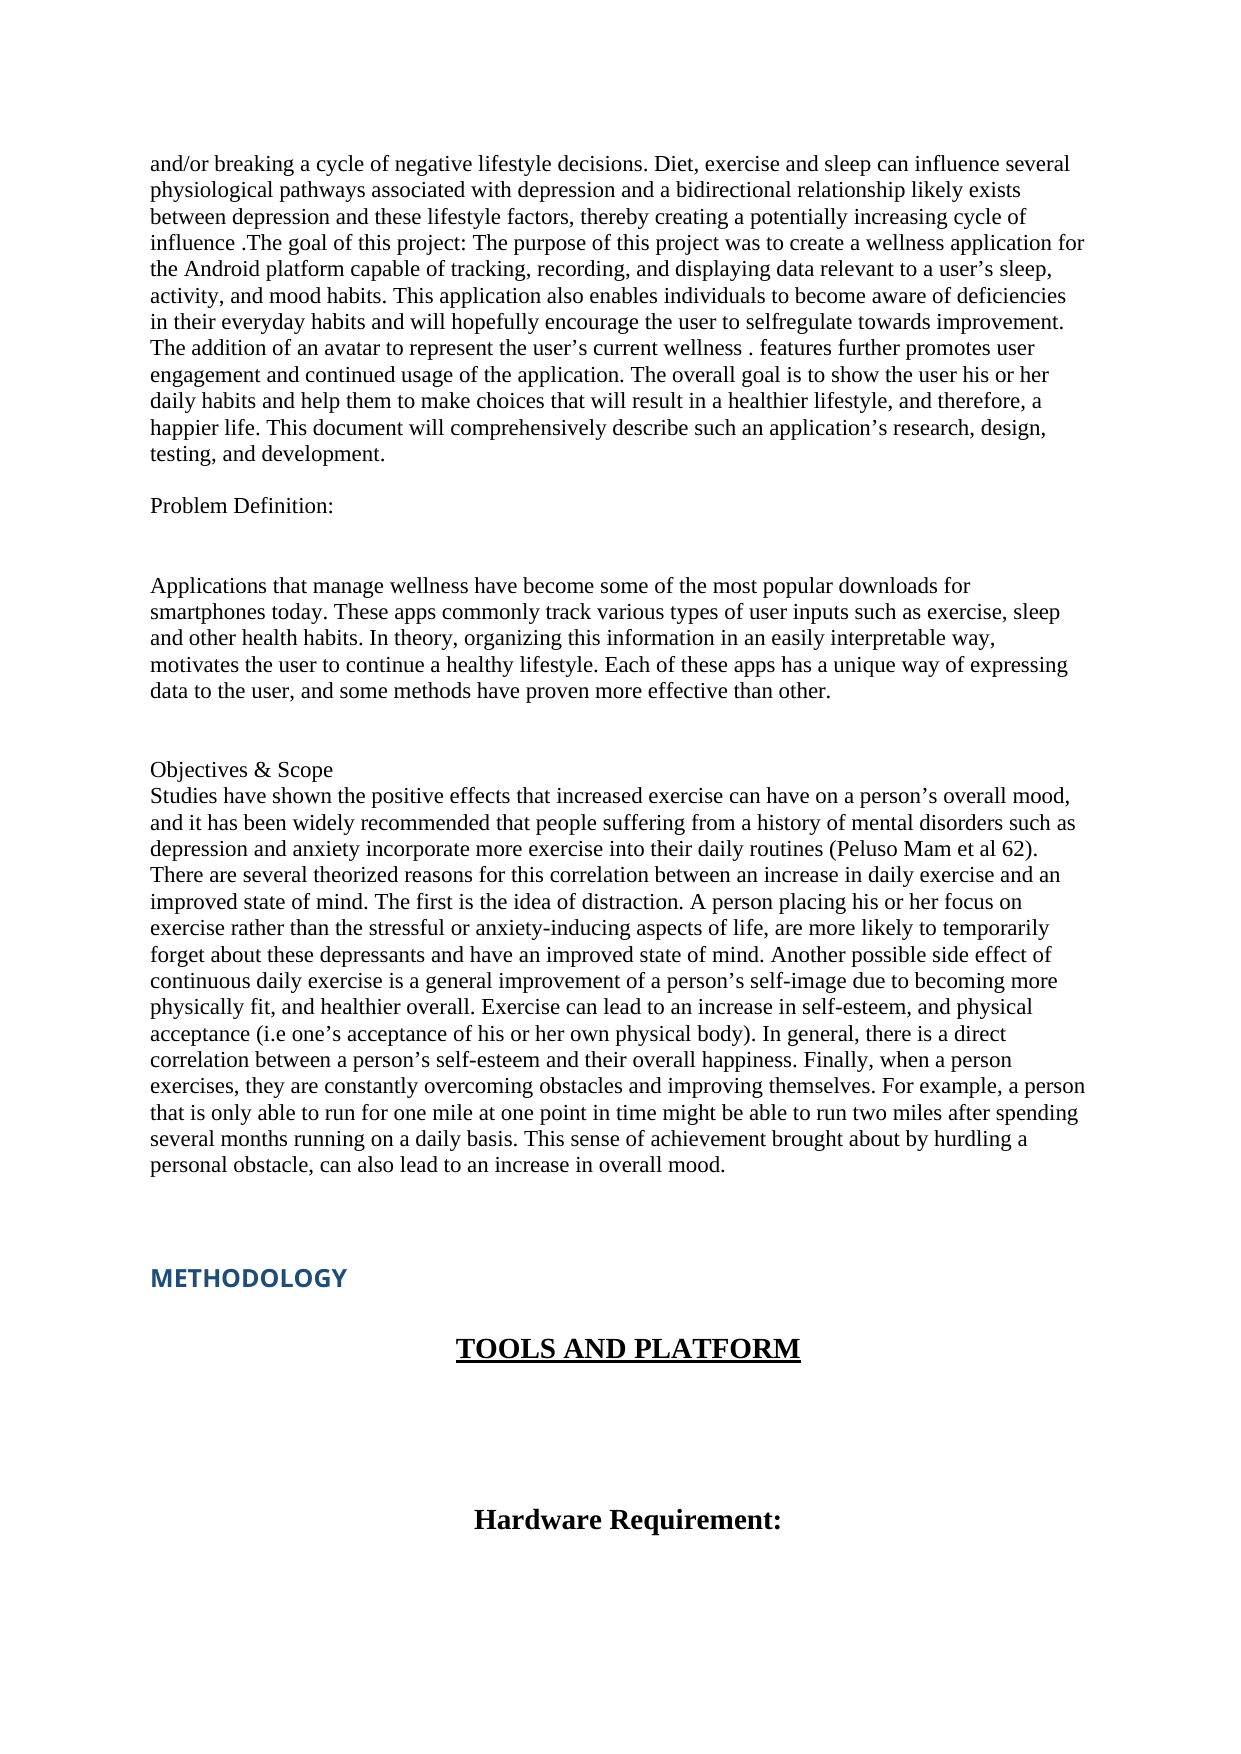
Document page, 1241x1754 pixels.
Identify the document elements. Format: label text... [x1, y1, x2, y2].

text Problem Definition: [150, 493, 1090, 519]
subtitle METHODOLOGY [150, 1261, 1090, 1295]
text Applications that manage wellness have become some of the most popular downloads for smartphones today. These apps commonly track various types of user inputs such as exercise, sleep and other health habits. In theory, organizing this information in an easily interpretable way, motivates the user to continue a healthy lifestyle. Each of these apps has a unique way of expressing data to the user, and some methods have proven more effective than other. [150, 572, 1090, 703]
text Hardware Requirement: [303, 1502, 953, 1536]
text TOOLS AND PLATFORM [303, 1331, 953, 1364]
text Objectives & Scope [150, 756, 1090, 782]
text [150, 150, 1090, 466]
text Studies have shown the positive effects that increased exercise can have on a person’s overall mood, and it has been widely recommended that people suffering from a history of mental disorders such as depression and anxiety incorporate more exercise into their daily routines (Peluso Mam et al 62). There are several theorized reasons for this correlation between an increase in daily exercise and an improved state of mind. The first is the idea of distraction. A person placing his or her focus on exercise rather than the stressful or anxiety-inducing aspects of life, are more likely to temporarily forget about these depressants and have an improved state of mind. Another possible side effect of continuous daily exercise is a general improvement of a person’s self-image due to becoming more physically fit, and healthier overall. Exercise can lead to an increase in self-esteem, and physical acceptance (i.e one’s acceptance of his or her own physical body). In general, there is a direct correlation between a person’s self-esteem and their overall happiness. Finally, when a person exercises, they are constantly overcoming obstacles and improving themselves. For example, a person that is only able to run for one mile at one point in time might be able to run two miles after spending several months running on a daily basis. This sense of achievement brought about by hurdling a personal obstacle, can also lead to an increase in overall mood. [150, 782, 1090, 1178]
